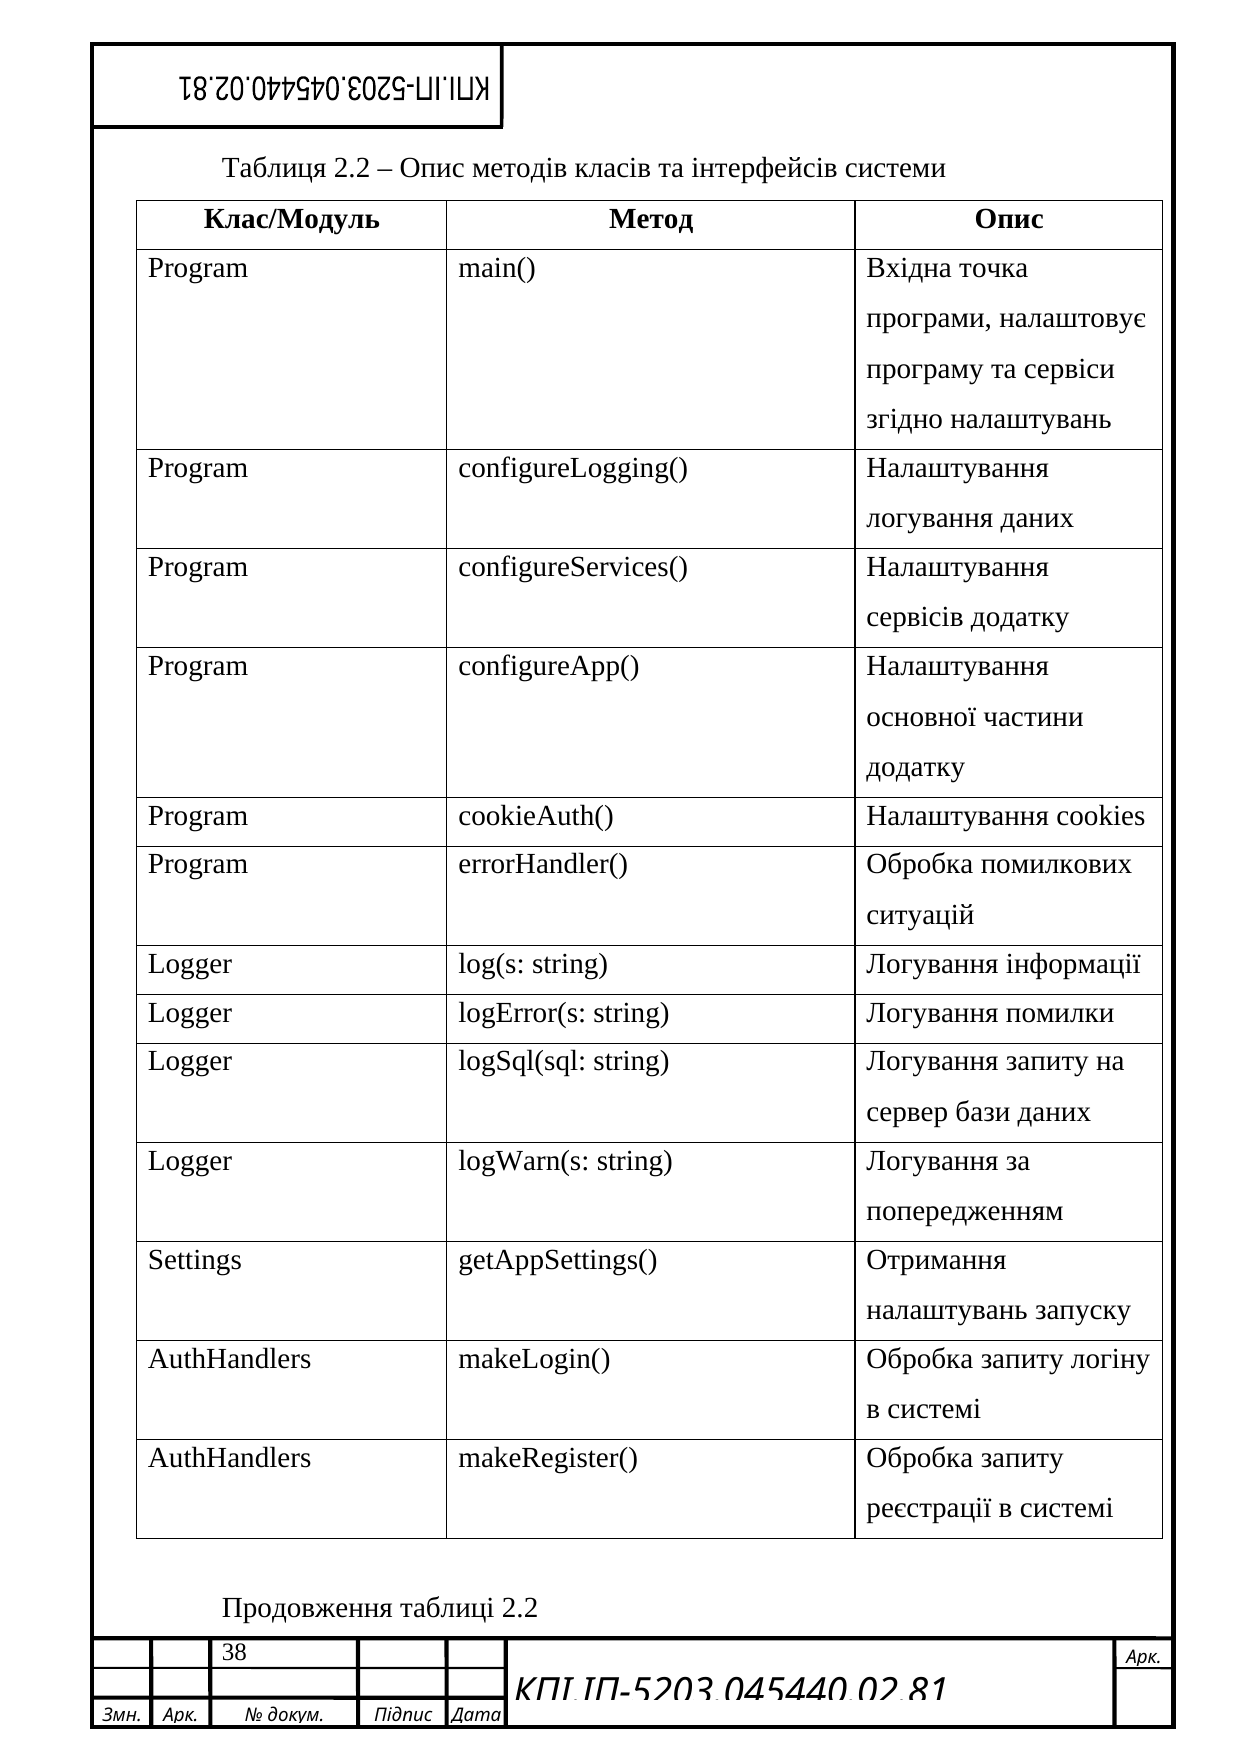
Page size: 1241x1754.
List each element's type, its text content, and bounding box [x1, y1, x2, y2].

table_cell AuthHandlers [137, 1440, 446, 1538]
table_cell Logger [137, 1044, 446, 1142]
table_header Метод [447, 201, 854, 249]
table_cell errorHandler() [447, 847, 854, 945]
table_cell Program [137, 549, 446, 647]
table_cell Логування запиту на сервер бази даних [856, 1044, 1162, 1142]
table_cell Program [137, 648, 446, 797]
table_cell Program [137, 450, 446, 548]
table_cell Logger [137, 1143, 446, 1241]
table_cell Налаштування логування даних [856, 450, 1162, 548]
table_cell Обробка запиту реєстрації в системі [856, 1440, 1162, 1538]
table_cell Налаштування сервісів додатку [856, 549, 1162, 647]
table_cell Вхідна точка програми, налаштовує програму та сервіси згідно налаштувань [856, 250, 1162, 449]
table_cell logSql(sql: string) [447, 1044, 854, 1142]
table_cell Отримання налаштувань запуску [856, 1242, 1162, 1340]
table_cell configureLogging() [447, 450, 854, 548]
table_cell cookieAuth() [447, 798, 854, 846]
table_cell Логування помилки [856, 995, 1162, 1042]
table_header Опис [856, 201, 1162, 249]
table_cell getAppSettings() [447, 1242, 854, 1340]
table_cell Логування за попередженням [856, 1143, 1162, 1241]
table_cell Обробка помилкових ситуацій [856, 847, 1162, 945]
table_cell main() [447, 250, 854, 449]
table_header Клас/Модуль [137, 201, 446, 249]
table_cell Program [137, 250, 446, 449]
table_cell logWarn(s: string) [447, 1143, 854, 1241]
table_cell configureApp() [447, 648, 854, 797]
table_cell Logger [137, 946, 446, 994]
table_cell Logger [137, 995, 446, 1042]
table_cell AuthHandlers [137, 1341, 446, 1439]
table_cell makeLogin() [447, 1341, 854, 1439]
table_cell Settings [137, 1242, 446, 1340]
table_cell Program [137, 847, 446, 945]
table_cell Налаштування основної частини додатку [856, 648, 1162, 797]
table_cell configureServices() [447, 549, 854, 647]
table_cell logError(s: string) [447, 995, 854, 1042]
text Продовження таблиці 2.2 [148, 1590, 1152, 1623]
text Таблиця 2.2 – Опис методів класів та інтерфейсів системи [148, 150, 1152, 183]
table_cell makeRegister() [447, 1440, 854, 1538]
table_cell Program [137, 798, 446, 846]
table_cell Логування інформації [856, 946, 1162, 994]
table_cell Налаштування cookies [856, 798, 1162, 846]
table_cell log(s: string) [447, 946, 854, 994]
table_cell Обробка запиту логіну в системі [856, 1341, 1162, 1439]
